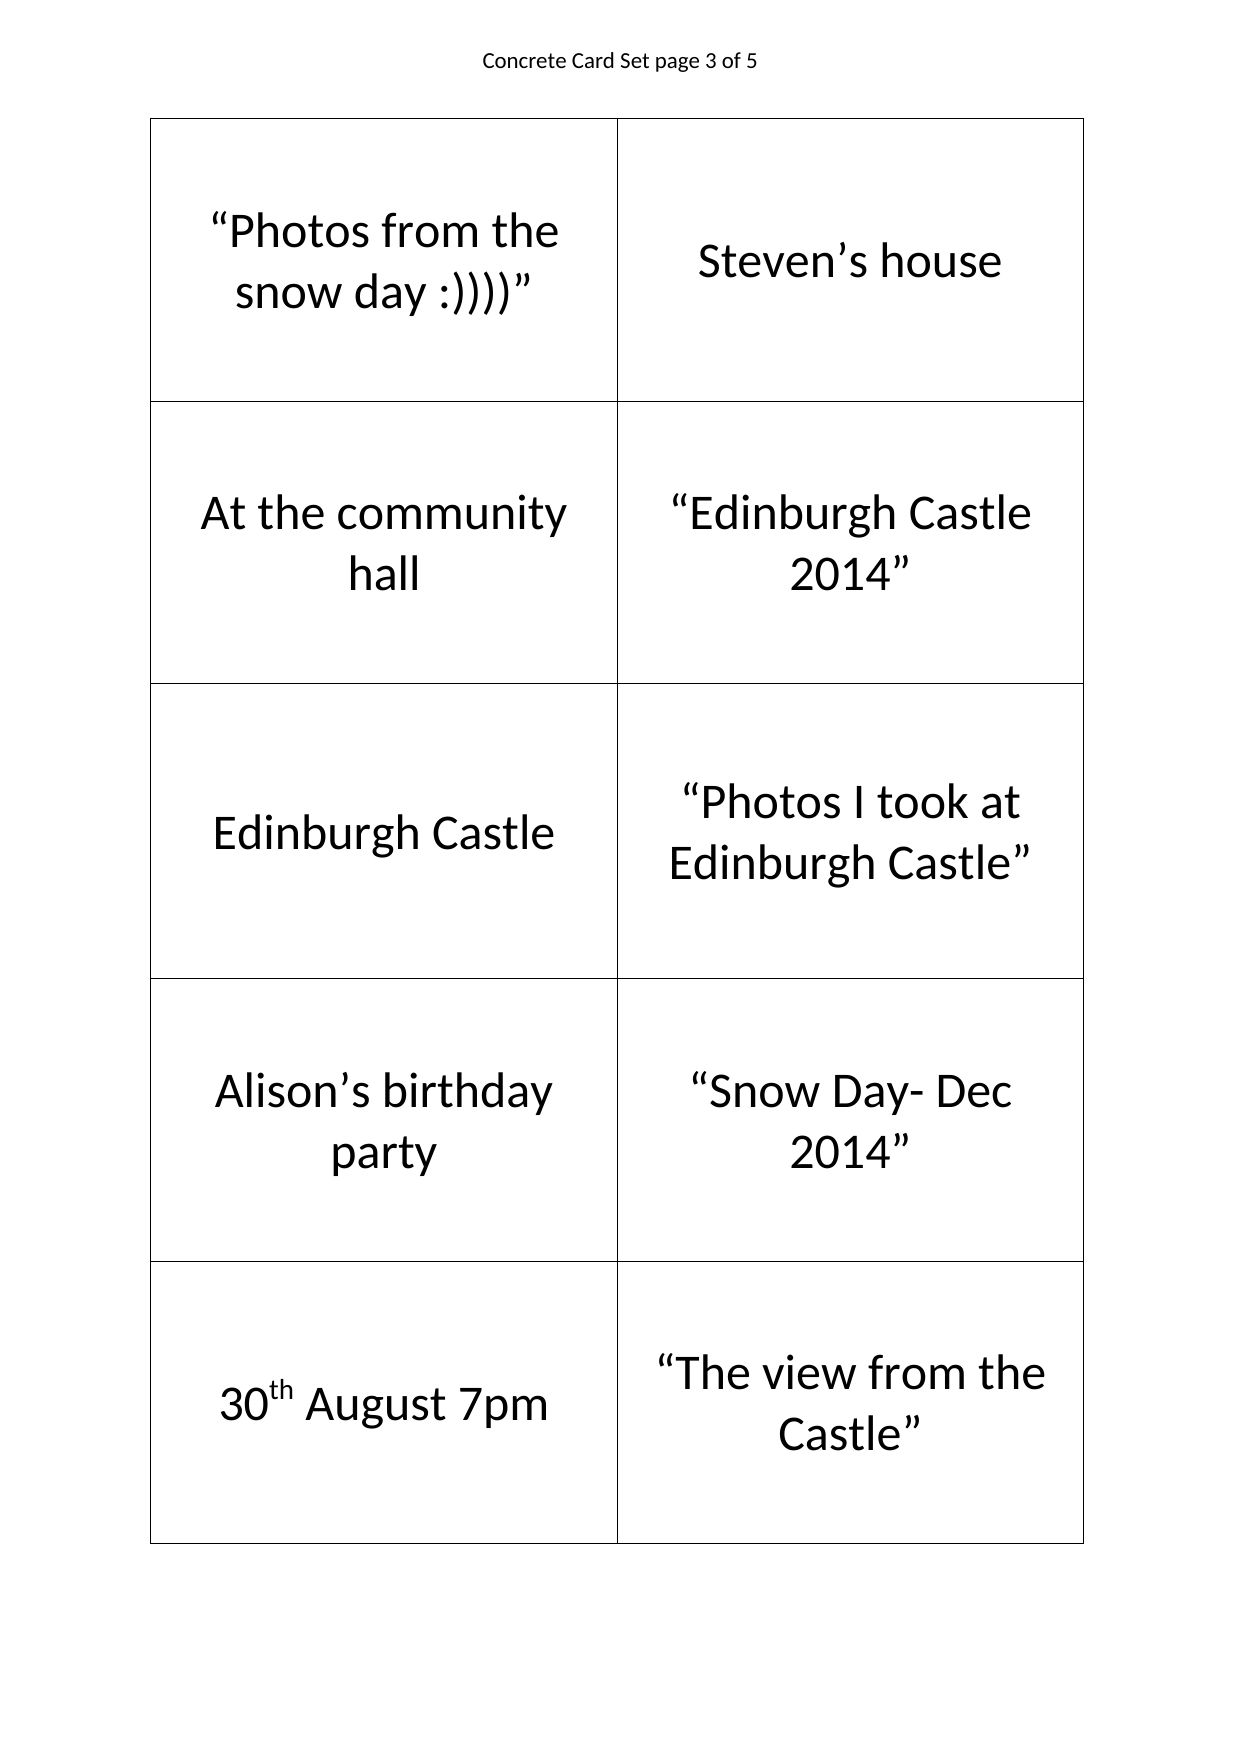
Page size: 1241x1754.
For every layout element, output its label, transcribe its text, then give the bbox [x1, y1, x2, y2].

table_cell 30th August 7pm [151, 1262, 617, 1543]
table_cell “Edinburgh Castle 2014” [618, 402, 1083, 683]
table_cell At the community hall [151, 402, 617, 683]
table_cell Edinburgh Castle [151, 684, 617, 978]
table_cell “Photos I took at Edinburgh Castle” [618, 684, 1083, 978]
table_header “Photos from the snow day :))))” [151, 119, 617, 401]
table_header Steven’s house [618, 119, 1083, 401]
table_cell “The view from the Castle” [618, 1262, 1083, 1543]
table_cell “Snow Day- Dec 2014” [618, 979, 1083, 1261]
table_cell Alison’s birthday party [151, 979, 617, 1261]
